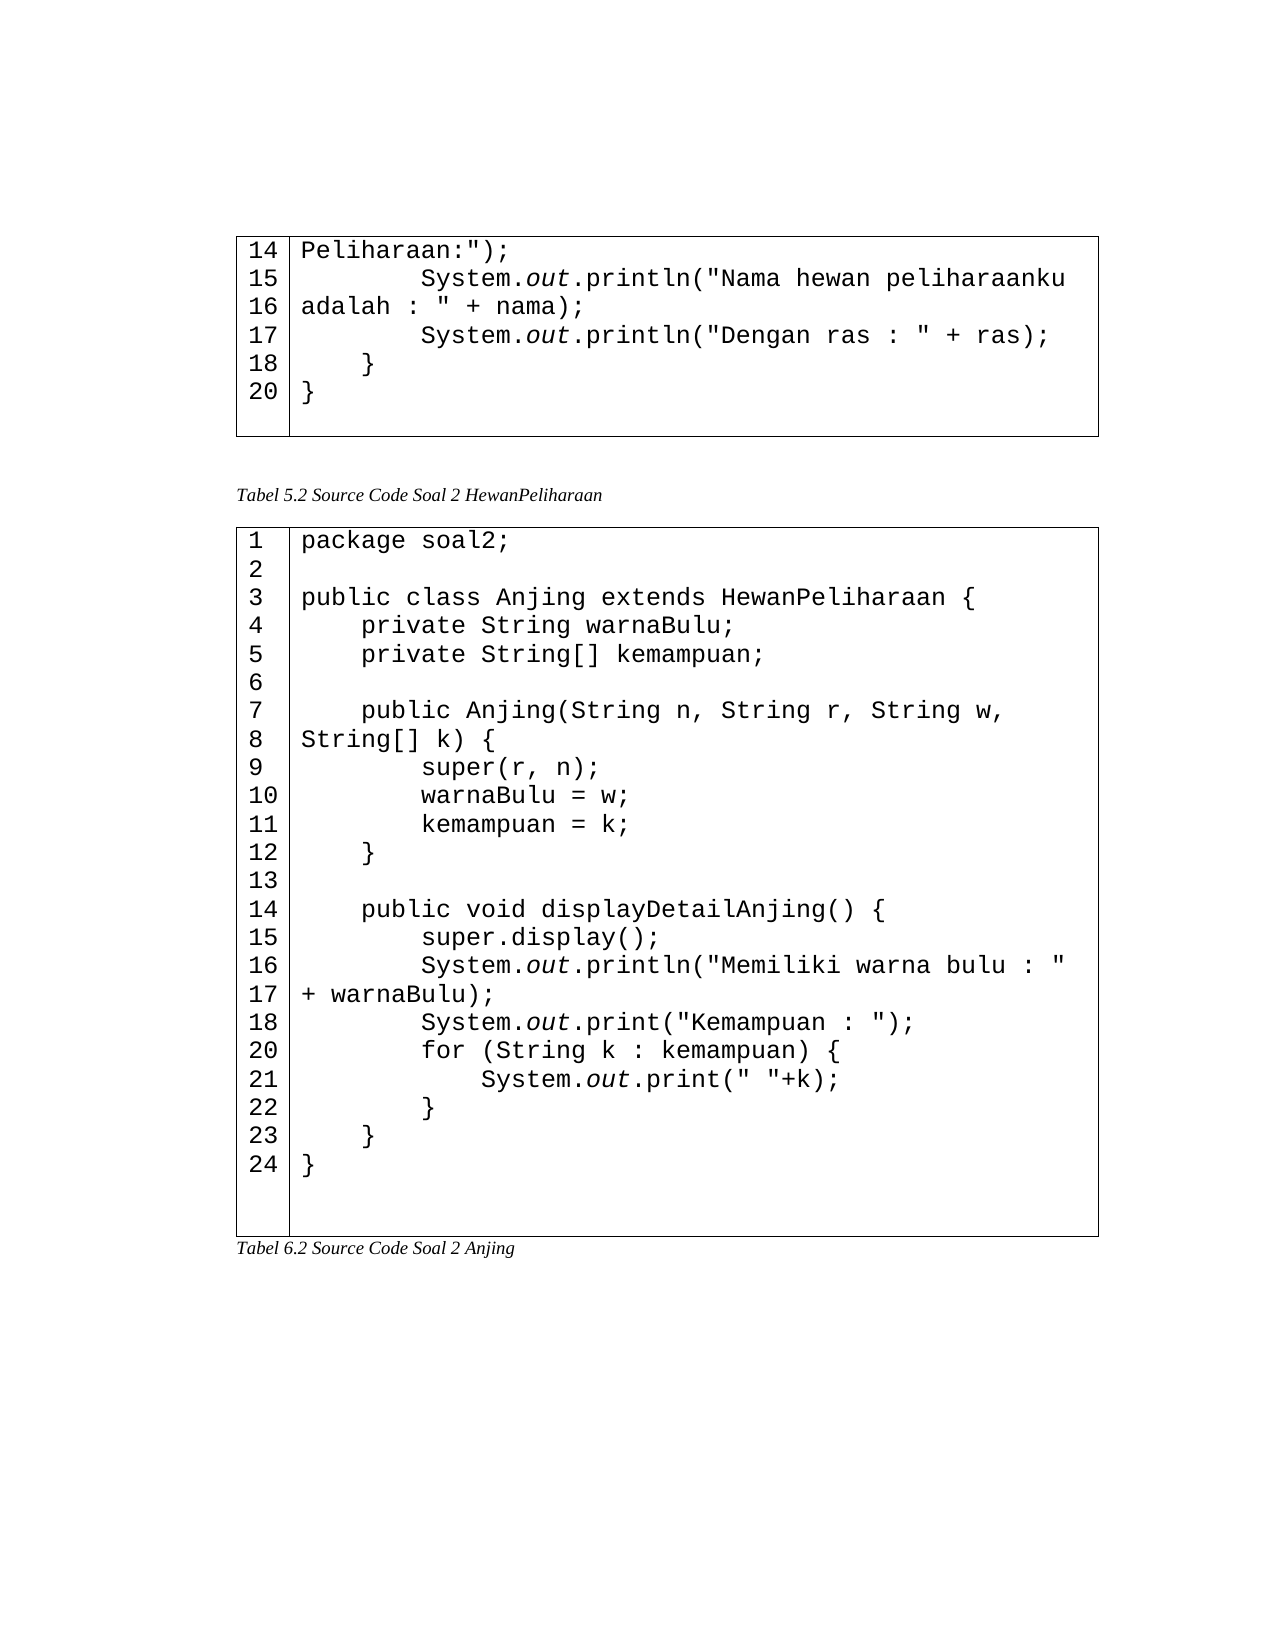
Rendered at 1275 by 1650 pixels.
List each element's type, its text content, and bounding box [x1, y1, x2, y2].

table_header package soal2; public class Anjing extends HewanPeliharaan { private String warnaBulu; private String[] kemampuan; public Anjing(String n, String r, String w, String[] k) { super(r, n); warnaBulu = w; kemampuan = k; } public void displayDetailAnjing() { super.display(); System.out.println("Memiliki warna bulu : " + warnaBulu); System.out.print("Kemampuan : "); for (String k : kemampuan) { System.out.print(" "+k); } } } [290, 528, 1098, 1236]
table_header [290, 237, 1098, 436]
text Tabel 5.2 Source Code Soal 2 HewanPeliharaan [236, 484, 1098, 506]
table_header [237, 237, 289, 436]
text Tabel 6.2 Source Code Soal 2 Anjing [236, 1237, 1098, 1259]
table_header 1 2 3 4 5 6 7 8 9 10 11 12 13 14 15 16 17 18 20 21 22 23 24 [237, 528, 289, 1236]
